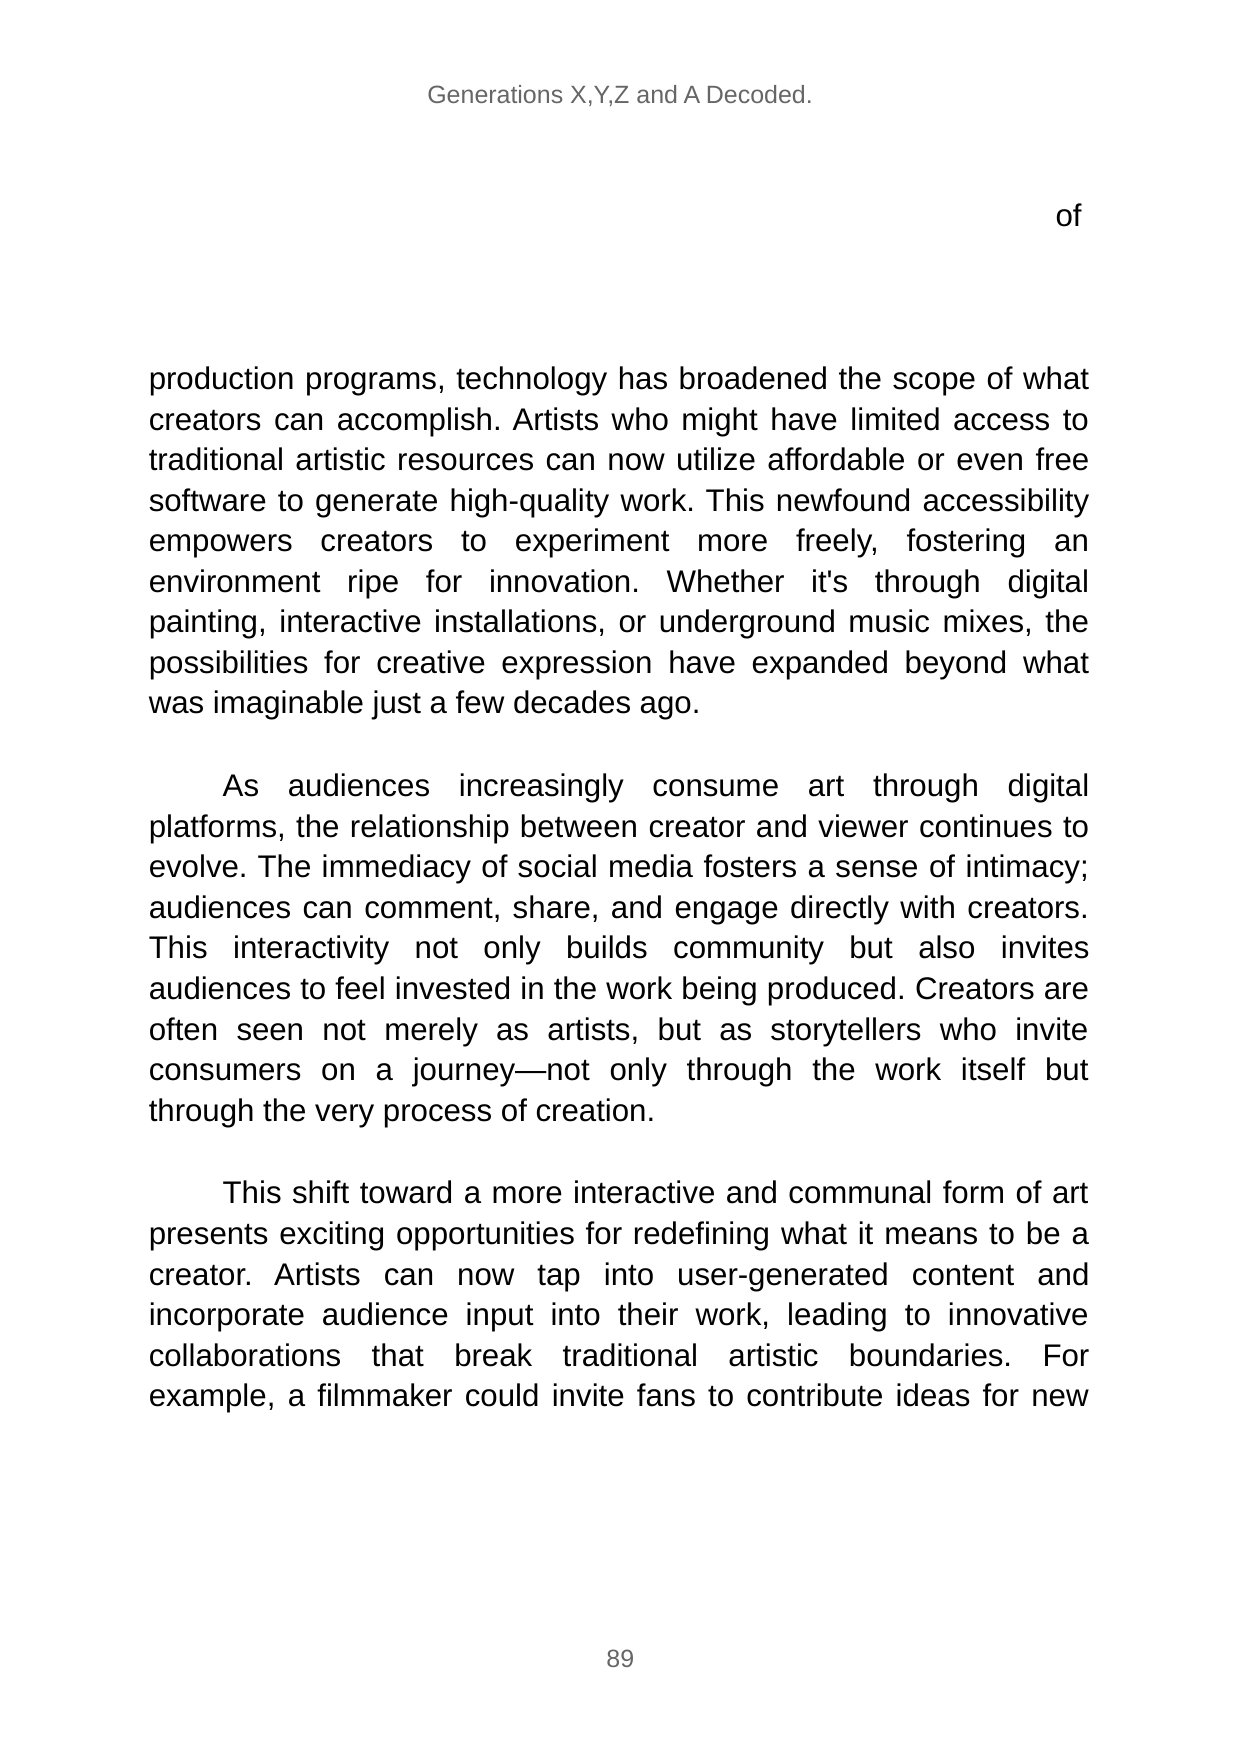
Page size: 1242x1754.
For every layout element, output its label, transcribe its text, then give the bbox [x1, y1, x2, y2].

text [148, 1174, 1090, 1413]
text As audiences increasingly consume art through digital platforms, the relationship between creator and viewer continues to evolve. The immediacy of social media fosters a sense of intimacy; audiences can comment, share, and engage directly with creators. This interactivity not only builds community but also invites audiences to feel invested in the work being produced. Creators are often seen not merely as artists, but as storytellers who invite consumers on a journey—not only through the work itself but through the very process of creation. [148, 767, 1090, 1127]
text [148, 360, 1090, 720]
